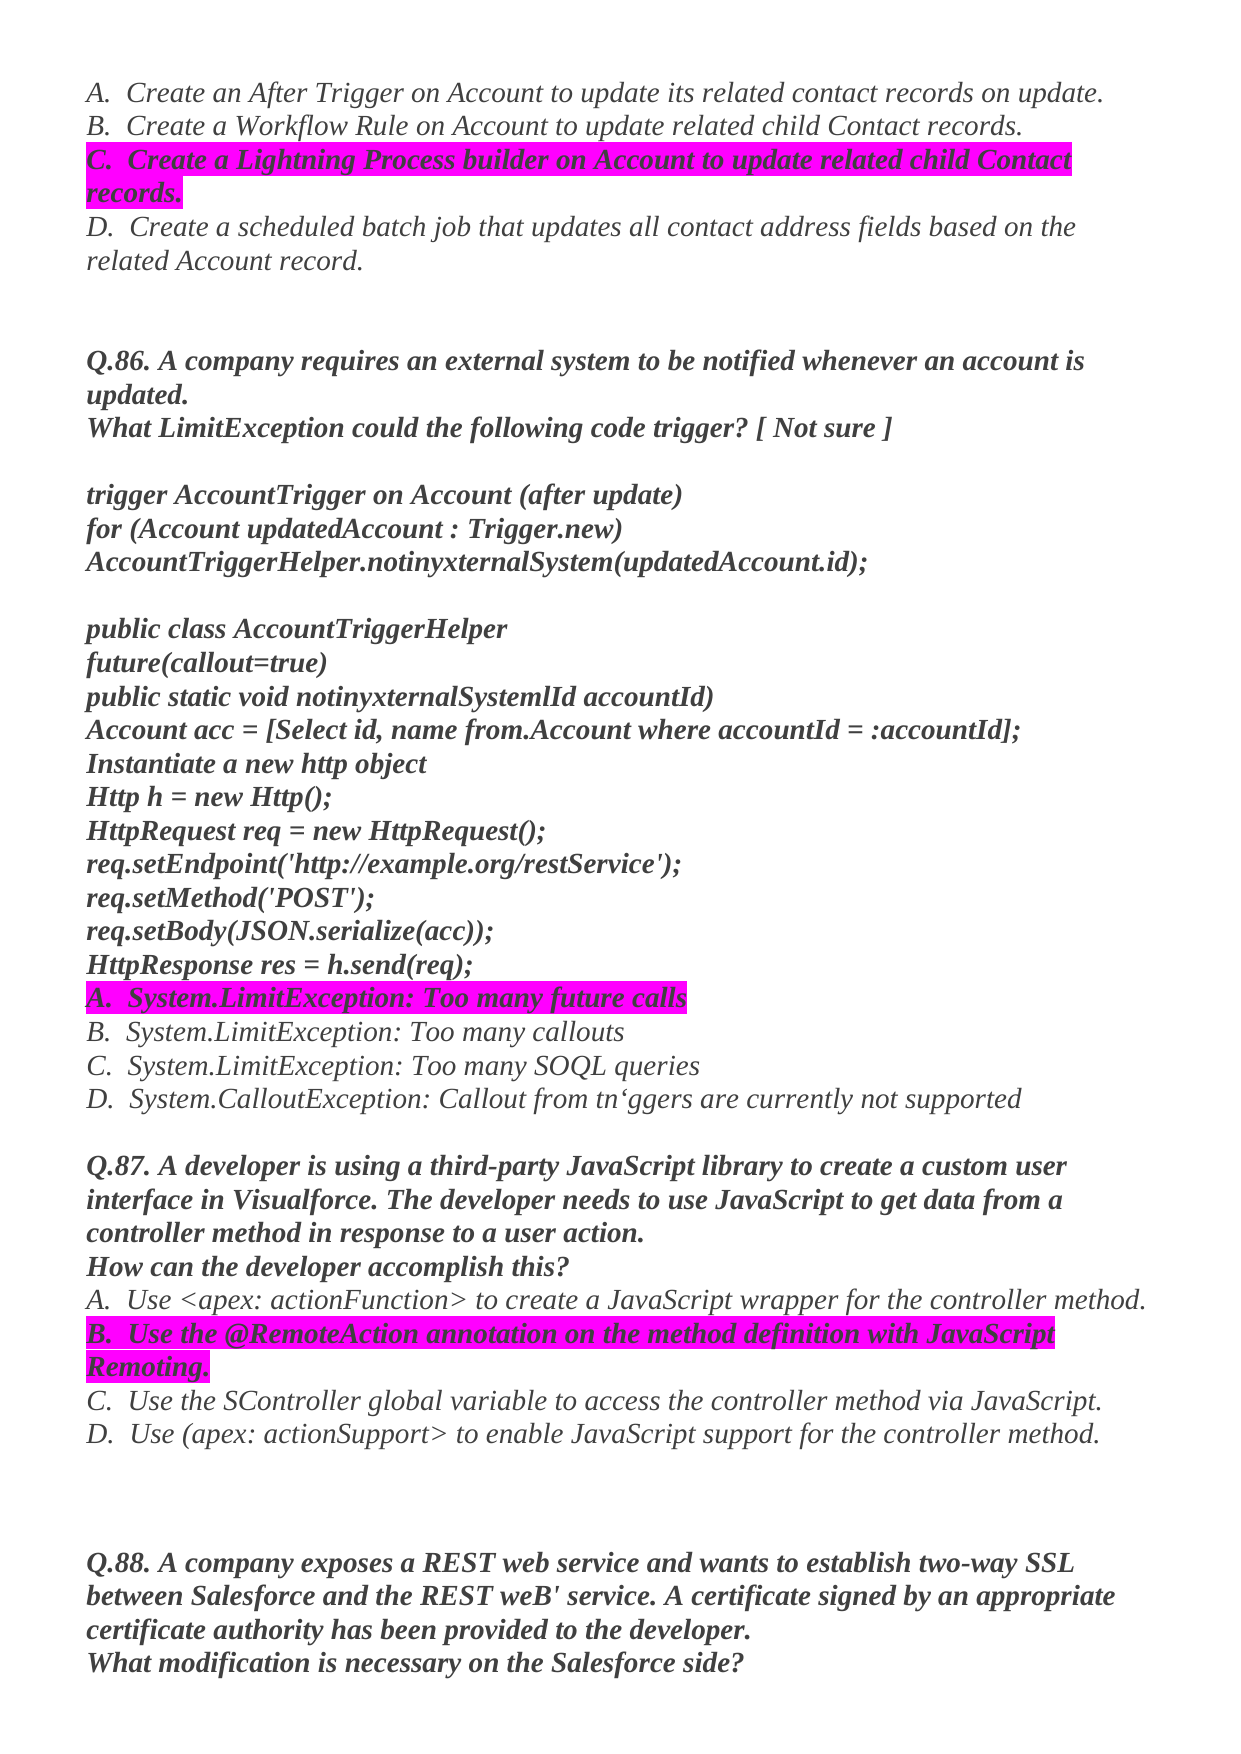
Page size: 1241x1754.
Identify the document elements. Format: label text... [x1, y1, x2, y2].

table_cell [75, 75, 1165, 276]
table_cell Q.87. A developer is using a third-party JavaScript library to create a custom user interface in Visualforce. The developer needs to use JavaScript to get data from a controller method in response to a user action. How can the developer accomplish this? A. Use <apex: actionFunction> to create a JavaScript wrapper for the controller method. B. Use the @RemoteAction annotation on the method definition with JavaScript Remoting. C. Use the SController global variable to access the controller method via JavaScript. D. Use (apex: actionSupport> to enable JavaScript support for the controller method. [75, 1148, 1165, 1484]
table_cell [75, 1484, 1165, 1679]
table_cell Q.86. A company requires an external system to be notified whenever an account is updated. What LimitException could the following code trigger? [ Not sure ] trigger AccountTrigger on Account (after update) for (Account updatedAccount : Trigger.new) AccountTriggerHelper.notinyxternalSystem(updatedAccount.id); public class AccountTriggerHelper future(callout=true) public static void notinyxternalSystemlId accountId) Account acc = [Select id, name from.Account where accountId = :accountId]; Instantiate a new http object Http h = new Http(); HttpRequest req = new HttpRequest(); req.setEndpoint('http://example.org/restService'); req.setMethod('POST'); req.setBody(JSON.serialize(acc)); HttpResponse res = h.send(req); A. System.LimitException: Too many future calls B. System.LimitException: Too many callouts C. System.LimitException: Too many SOQL queries D. System.CalloutException: Callout from tn‘ggers are currently not supported [75, 276, 1165, 1148]
